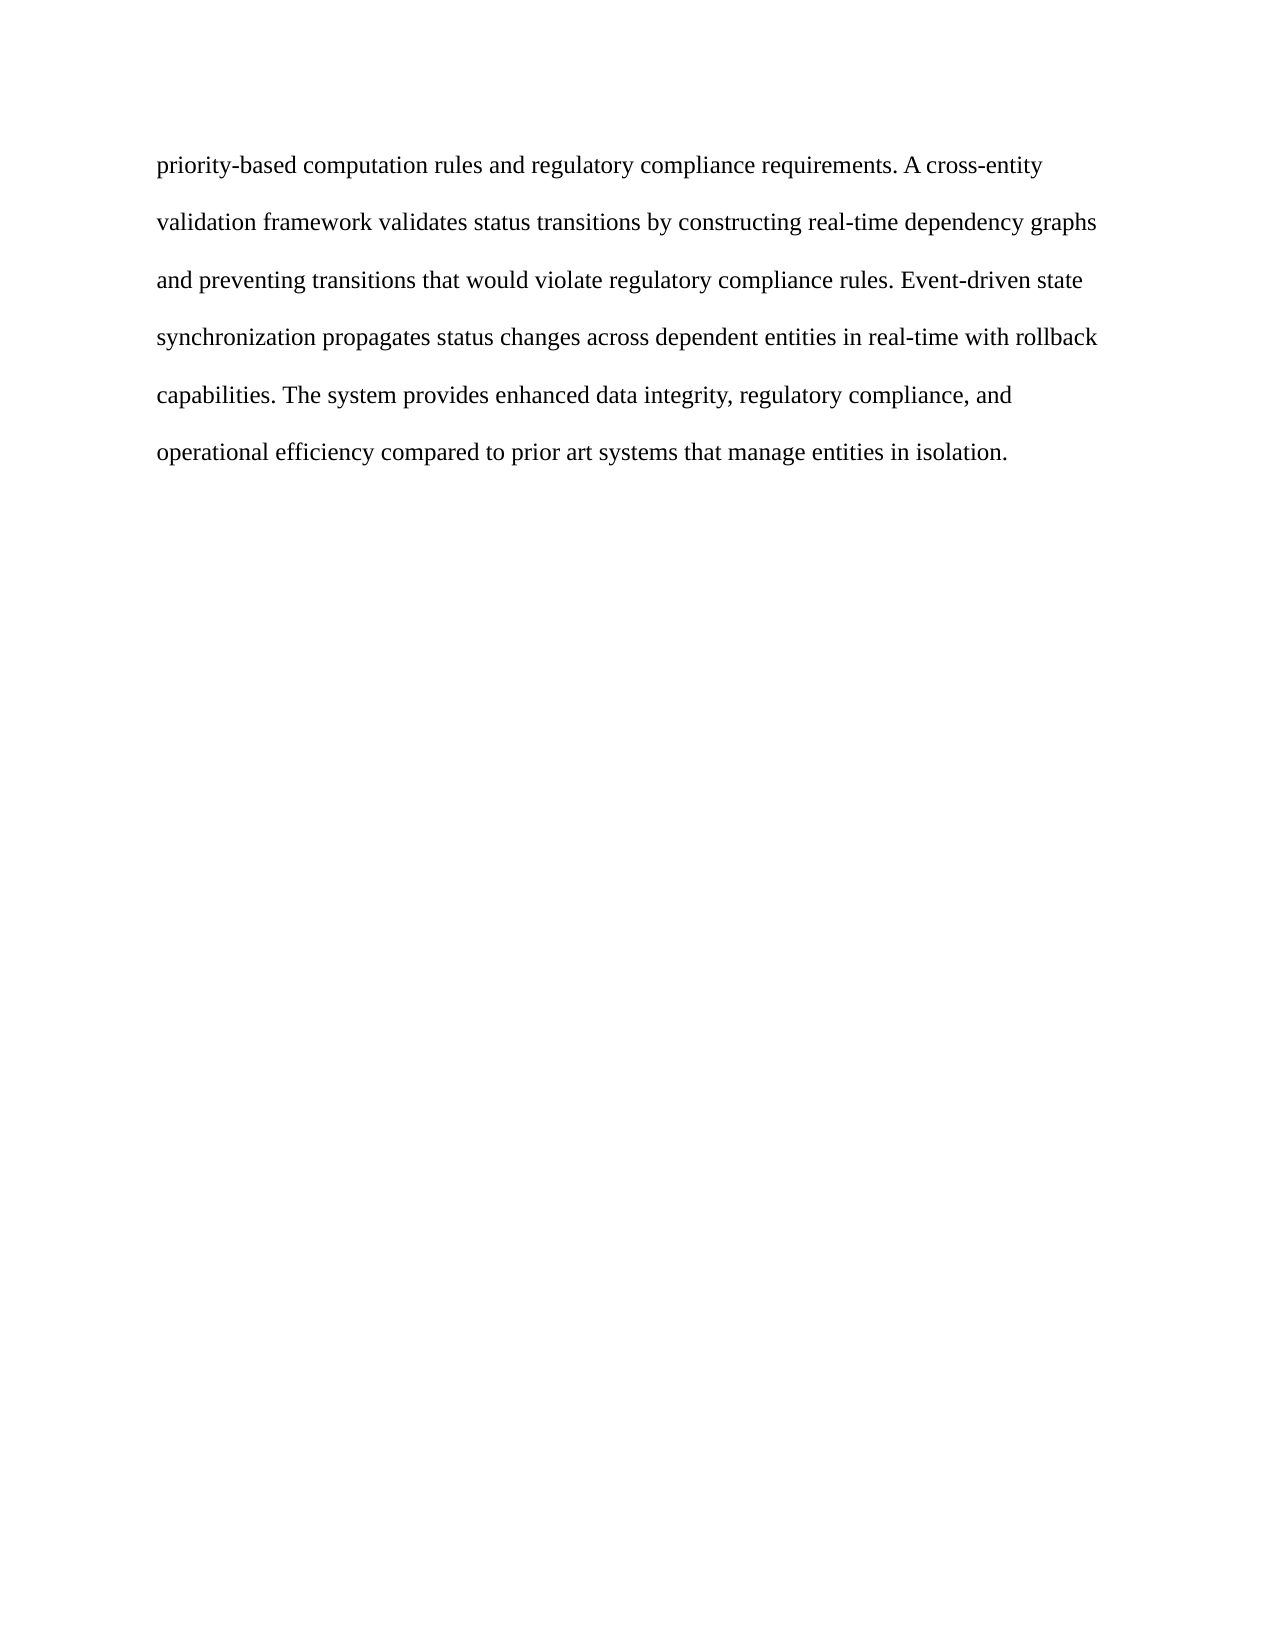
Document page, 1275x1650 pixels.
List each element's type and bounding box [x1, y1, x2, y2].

text [156, 150, 1118, 466]
